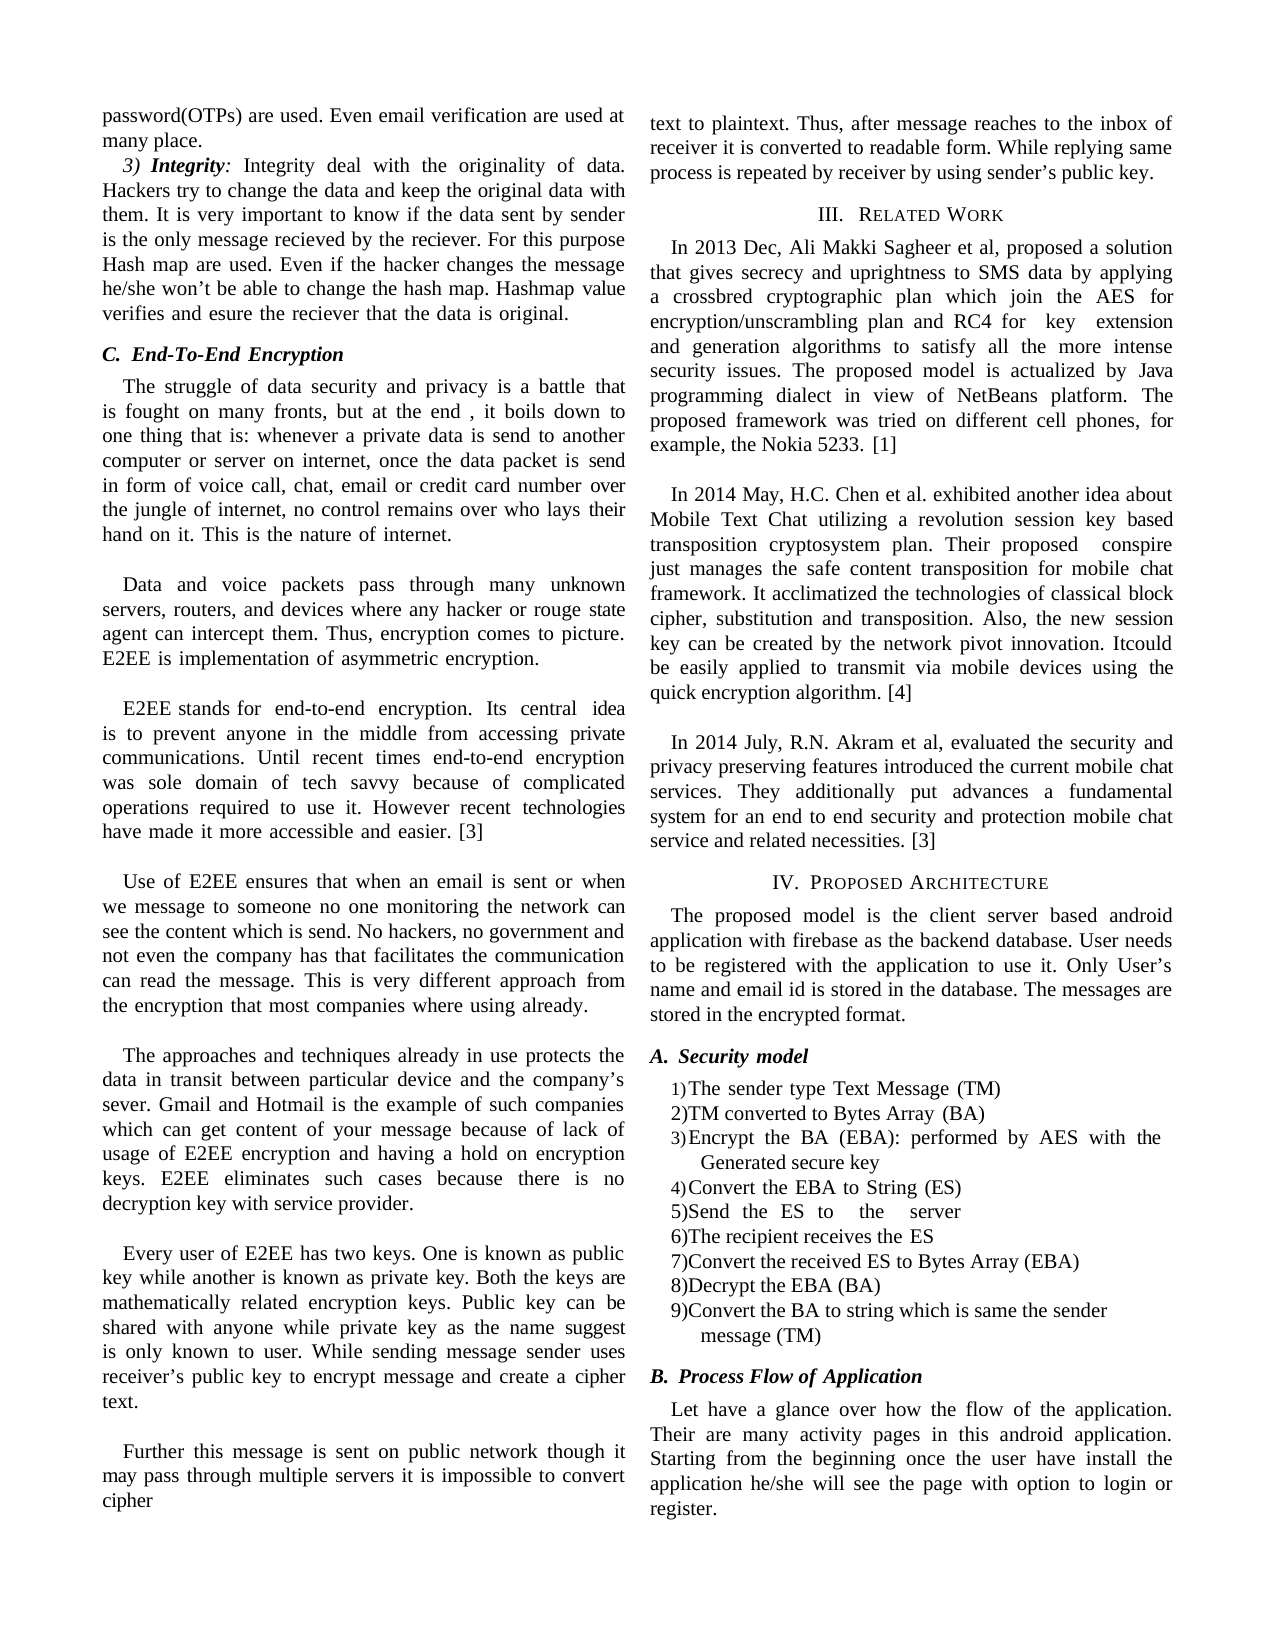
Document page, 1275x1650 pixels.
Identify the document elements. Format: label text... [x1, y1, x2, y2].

text Every user of E2EE has two keys. One is known as public key while another is known as private key. Both the keys are mathematically related encryption keys. Public key can be shared with anyone while private key as the name suggest is only known to user. While sending message sender uses receiver’s public key to encrypt message and create a cipher text. [102, 1241, 625, 1413]
text E2EE stands for end-to-end encryption. Its central idea is to prevent anyone in the middle from accessing private communications. Until recent times end-to-end encryption was sole domain of tech savvy because of complicated operations required to use it. However recent technologies have made it more accessible and easier. [3] [102, 696, 625, 843]
subtitle Process Flow of Application [650, 1364, 1185, 1388]
text The struggle of data security and privacy is a battle that is fought on many fronts, but at the end , it boils down to one thing that is: whenever a private data is send to another computer or server on internet, once the data packet is send in form of voice call, chat, email or credit card number over the jungle of internet, no control remains over who lays their hand on it. This is the nature of internet. [102, 374, 625, 546]
list RELATED WORK [818, 201, 1185, 226]
text The approaches and techniques already in use protects the data in transit between particular device and the company’s sever. Gmail and Hotmail is the example of such companies which can get content of your message because of lack of usage of E2EE encryption and having a hold on encryption keys. E2EE eliminates such cases because there is no decryption key with service provider. [102, 1042, 625, 1215]
text 7)Convert the received ES to Bytes Array (EBA) 8)Decrypt the EBA (BA) [671, 1249, 1162, 1297]
text Let have a glance over how the flow of the application. Their are many activity pages in this android application. Starting from the beginning once the user have install the application he/she will see the page with option to login or register. [650, 1397, 1173, 1519]
list Convert the EBA to String (ES) 5)Send the ES to the server 6)The recipient receives the ES [671, 1174, 961, 1248]
list Encrypt the BA (EBA): performed by AES with the Generated secure key [671, 1125, 1161, 1174]
subtitle End-To-End Encryption [102, 342, 629, 366]
list PROPOSED ARCHITECTURE [772, 870, 1185, 894]
list Integrity: Integrity deal with the originality of data. Hackers try to change the data and keep the original data with them. It is very important to know if the data sent by sender is the only message recieved by the reciever. For this purpose Hash map are used. Even if the hacker changes the message he/she won’t be able to change the hash map. Hashmap value verifies and esure the reciever that the data is original. [102, 153, 625, 325]
text In 2013 Dec, Ali Makki Sagheer et al, proposed a solution that gives secrecy and uprightness to SMS data by applying a crossbred cryptographic plan which join the AES for encryption/unscrambling plan and RC4 for key extension and generation algorithms to satisfy all the more intense security issues. The proposed model is actualized by Java programming dialect in view of NetBeans platform. The proposed framework was tried on different cell phones, for example, the Nokia 5233. [1] [650, 235, 1173, 456]
list The sender type Text Message (TM) 2)TM converted to Bytes Array (BA) [671, 1076, 1001, 1124]
text text to plaintext. Thus, after message reaches to the inbox of receiver it is converted to readable form. While replying same process is repeated by receiver by using sender’s public key. [650, 111, 1173, 184]
text password(OTPs) are used. Even email verification are used at many place. [102, 103, 625, 152]
text Use of E2EE ensures that when an email is sent or when we message to someone no one monitoring the network can see the content which is send. No hackers, no government and not even the company has that facilitates the communication can read the message. This is very different approach from the encryption that most companies where using already. [102, 869, 625, 1017]
text Data and voice packets pass through many unknown servers, routers, and devices where any hacker or rouge state agent can intercept them. Thus, encryption comes to picture. E2EE is implementation of asymmetric encryption. [102, 572, 625, 670]
text In 2014 May, H.C. Chen et al. exhibited another idea about Mobile Text Chat utilizing a revolution session key based transposition cryptosystem plan. Their proposed conspire just manages the safe content transposition for mobile chat framework. It acclimatized the technologies of classical block cipher, substitution and transposition. Also, the new session key can be created by the network pivot innovation. Itcould be easily applied to transmit via mobile devices using the quick encryption algorithm. [4] [650, 482, 1173, 704]
subtitle Security model [650, 1043, 1185, 1068]
text In 2014 July, R.N. Akram et al, evaluated the security and privacy preserving features introduced the current mobile chat services. They additionally put advances a fundamental system for an end to end security and protection mobile chat service and related necessities. [3] [650, 730, 1173, 852]
text 9)Convert the BA to string which is same the sender message (TM) [671, 1298, 1162, 1347]
text The proposed model is the client server based android application with firebase as the backend database. User needs to be registered with the application to use it. Only User’s name and email id is stored in the database. The messages are stored in the encrypted format. [650, 903, 1173, 1026]
text Further this message is sent on public network though it may pass through multiple servers it is impossible to convert cipher [102, 1438, 625, 1512]
